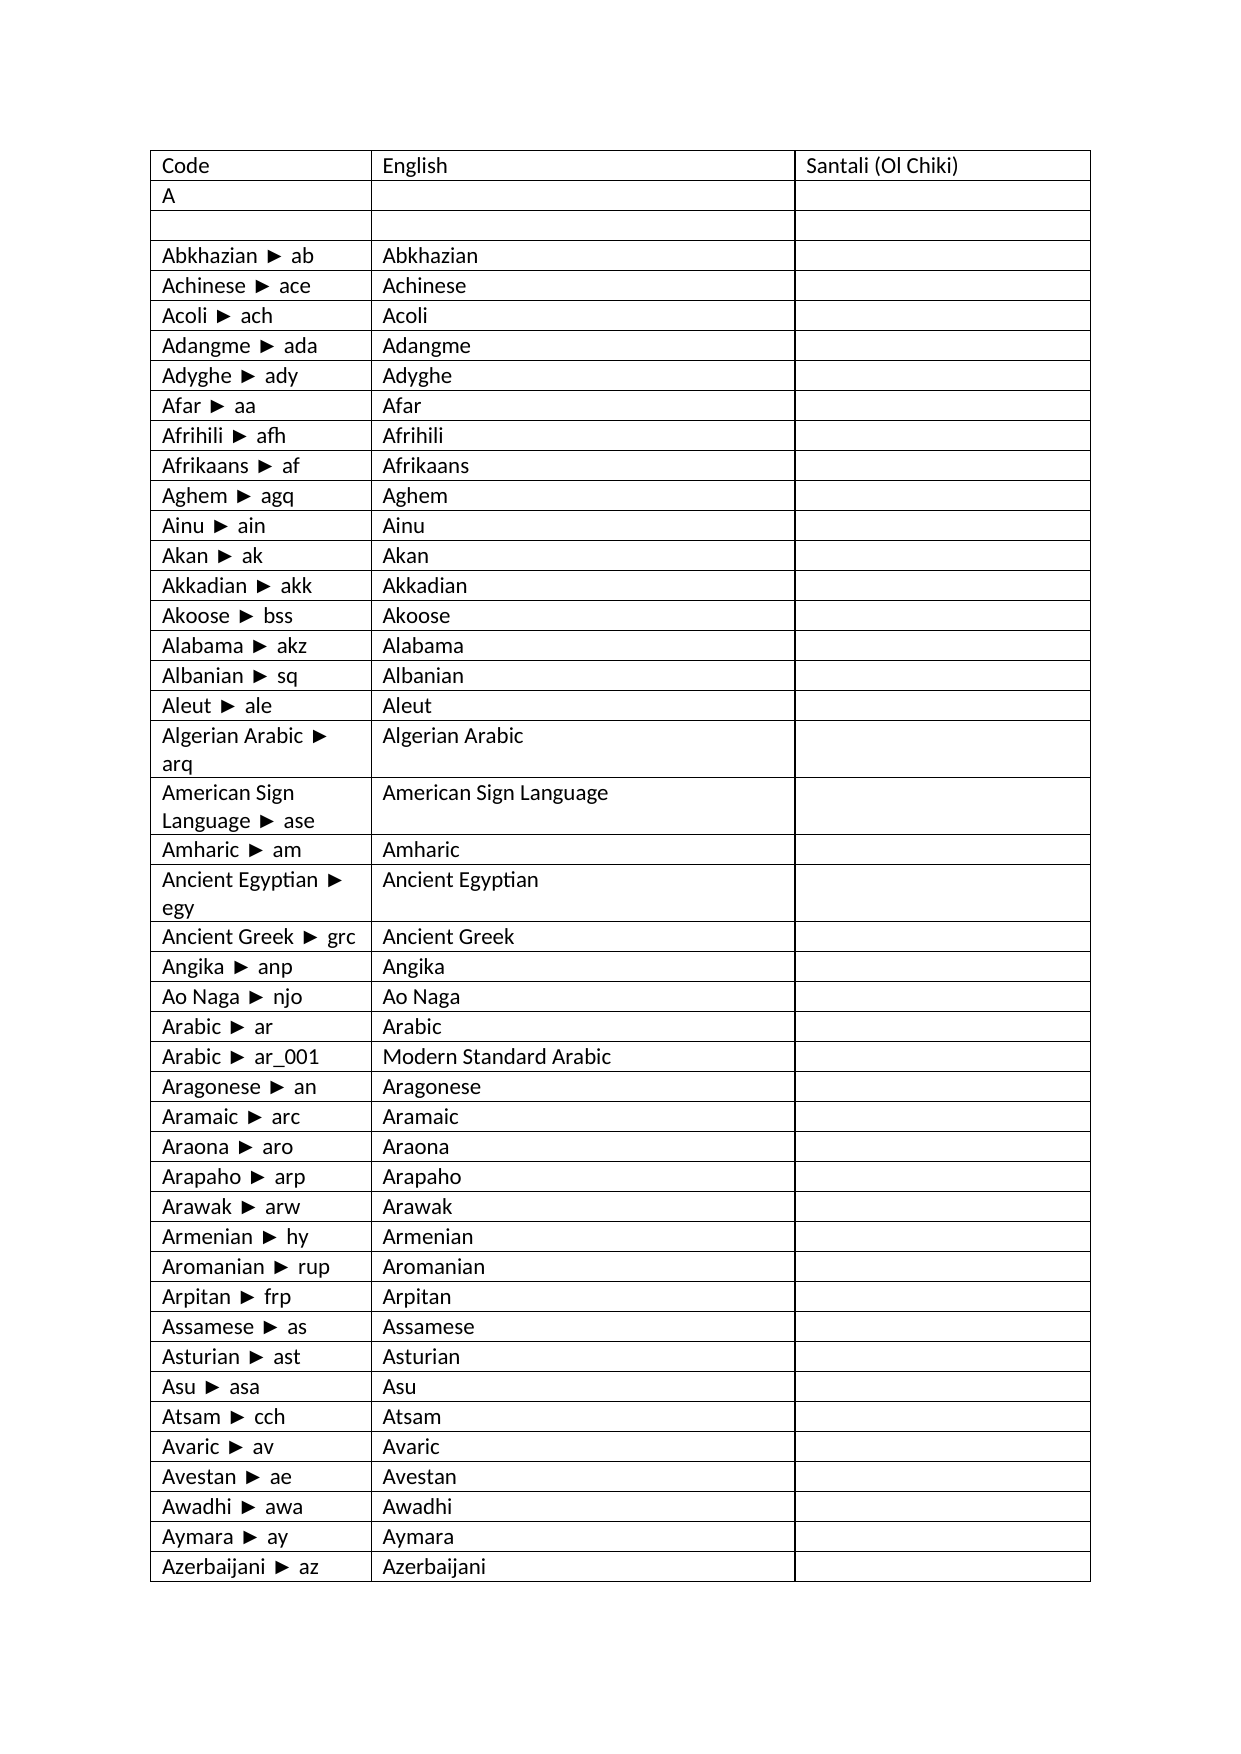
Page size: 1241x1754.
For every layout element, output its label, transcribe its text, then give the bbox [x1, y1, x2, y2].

table_cell [796, 1522, 1090, 1551]
table_cell American Sign Language ► ase [151, 778, 371, 834]
table_cell [796, 331, 1090, 360]
table_cell Acoli ► ach [151, 301, 371, 330]
table_cell Aromanian [372, 1252, 794, 1281]
table_cell Achinese [372, 271, 794, 300]
table_header English [372, 151, 794, 180]
table_cell Adangme [372, 331, 794, 360]
table_cell Asturian ► ast [151, 1342, 371, 1371]
table_cell Ainu [372, 511, 794, 540]
table_cell Ancient Egyptian ► egy [151, 865, 371, 921]
table_cell [796, 1042, 1090, 1071]
table_cell [796, 721, 1090, 777]
table_cell [796, 922, 1090, 951]
table_cell Afrihili [372, 421, 794, 450]
table_cell [796, 211, 1090, 240]
table_cell [372, 181, 794, 210]
table_cell Armenian ► hy [151, 1222, 371, 1251]
table_cell [796, 661, 1090, 690]
table_cell [796, 952, 1090, 981]
table_cell Algerian Arabic [372, 721, 794, 777]
table_cell [796, 1432, 1090, 1461]
table_cell Afrihili ► afh [151, 421, 371, 450]
table_cell Amharic [372, 835, 794, 864]
table_cell [796, 451, 1090, 480]
table_cell Albanian [372, 661, 794, 690]
table_cell [796, 301, 1090, 330]
table_cell Adyghe [372, 361, 794, 390]
table_cell [372, 211, 794, 240]
table_cell Abkhazian ► ab [151, 241, 371, 270]
table_header Santali (Ol Chiki) [796, 151, 1090, 180]
table_cell Akan ► ak [151, 541, 371, 570]
table_cell Assamese ► as [151, 1312, 371, 1341]
table_cell [796, 1372, 1090, 1401]
table_cell [796, 1012, 1090, 1041]
table_cell [796, 511, 1090, 540]
table_cell [796, 691, 1090, 720]
table_cell [796, 1282, 1090, 1311]
table_cell Ancient Greek ► grc [151, 922, 371, 951]
table_cell Ao Naga ► njo [151, 982, 371, 1011]
table_cell Asturian [372, 1342, 794, 1371]
table_cell [796, 1162, 1090, 1191]
table_cell Aramaic [372, 1102, 794, 1131]
table_cell Akan [372, 541, 794, 570]
table_cell [796, 1192, 1090, 1221]
table_cell Akoose ► bss [151, 601, 371, 630]
table_cell Akkadian ► akk [151, 571, 371, 600]
table_cell Asu ► asa [151, 1372, 371, 1401]
table_cell Aromanian ► rup [151, 1252, 371, 1281]
table_cell Adangme ► ada [151, 331, 371, 360]
table_cell Albanian ► sq [151, 661, 371, 690]
table_cell [796, 865, 1090, 921]
table_cell [796, 1072, 1090, 1101]
table_cell American Sign Language [372, 778, 794, 834]
table_cell [796, 1312, 1090, 1341]
table_cell [796, 481, 1090, 510]
table_cell Algerian Arabic ► arq [151, 721, 371, 777]
table_cell Arapaho [372, 1162, 794, 1191]
table_cell Aleut ► ale [151, 691, 371, 720]
table_cell Arabic [372, 1012, 794, 1041]
table_cell Aragonese ► an [151, 1072, 371, 1101]
table_cell [796, 1252, 1090, 1281]
table_cell Atsam [372, 1402, 794, 1431]
table_cell [796, 241, 1090, 270]
table_cell Ao Naga [372, 982, 794, 1011]
table_cell [796, 1132, 1090, 1161]
table_cell Arabic ► ar_001 [151, 1042, 371, 1071]
table_cell Awadhi ► awa [151, 1492, 371, 1521]
table_cell Assamese [372, 1312, 794, 1341]
table_cell [796, 1462, 1090, 1491]
table_cell Akkadian [372, 571, 794, 600]
table_cell [796, 421, 1090, 450]
table_cell Aragonese [372, 1072, 794, 1101]
table_cell Afar ► aa [151, 391, 371, 420]
table_cell Abkhazian [372, 241, 794, 270]
table_cell Armenian [372, 1222, 794, 1251]
table_cell Asu [372, 1372, 794, 1401]
table_cell Aghem ► agq [151, 481, 371, 510]
table_cell Afar [372, 391, 794, 420]
table_cell Arabic ► ar [151, 1012, 371, 1041]
table_cell [796, 1222, 1090, 1251]
table_cell Achinese ► ace [151, 271, 371, 300]
table_cell Afrikaans ► af [151, 451, 371, 480]
table_cell Akoose [372, 601, 794, 630]
table_cell [796, 181, 1090, 210]
table_cell Ainu ► ain [151, 511, 371, 540]
table_cell Azerbaijani [372, 1552, 794, 1581]
table_cell Aramaic ► arc [151, 1102, 371, 1131]
table_cell Angika ► anp [151, 952, 371, 981]
table_cell Avestan [372, 1462, 794, 1491]
table_cell [796, 271, 1090, 300]
table_cell Amharic ► am [151, 835, 371, 864]
table_cell Avaric ► av [151, 1432, 371, 1461]
table_cell [796, 982, 1090, 1011]
table_cell [796, 571, 1090, 600]
table_cell Angika [372, 952, 794, 981]
table_cell Alabama [372, 631, 794, 660]
table_cell Ancient Greek [372, 922, 794, 951]
table_cell [796, 1102, 1090, 1131]
table_cell Modern Standard Arabic [372, 1042, 794, 1071]
table_cell [796, 1552, 1090, 1581]
table_cell A [151, 181, 371, 210]
table_cell [796, 778, 1090, 834]
table_cell Arapaho ► arp [151, 1162, 371, 1191]
table_cell Arpitan [372, 1282, 794, 1311]
table_cell Avaric [372, 1432, 794, 1461]
table_cell Araona ► aro [151, 1132, 371, 1161]
table_header Code [151, 151, 371, 180]
table_cell Azerbaijani ► az [151, 1552, 371, 1581]
table_cell [796, 361, 1090, 390]
table_cell [796, 541, 1090, 570]
table_cell Acoli [372, 301, 794, 330]
table_cell [796, 601, 1090, 630]
table_cell [796, 1342, 1090, 1371]
table_cell Arawak [372, 1192, 794, 1221]
table_cell Avestan ► ae [151, 1462, 371, 1491]
table_cell [796, 391, 1090, 420]
table_cell Aghem [372, 481, 794, 510]
table_cell [796, 835, 1090, 864]
table_cell Afrikaans [372, 451, 794, 480]
table_cell [796, 1492, 1090, 1521]
table_cell Aymara [372, 1522, 794, 1551]
table_cell Ancient Egyptian [372, 865, 794, 921]
table_cell [796, 1402, 1090, 1431]
table_cell [796, 631, 1090, 660]
table_cell [151, 211, 371, 240]
table_cell Arawak ► arw [151, 1192, 371, 1221]
table_cell Adyghe ► ady [151, 361, 371, 390]
table_cell Atsam ► cch [151, 1402, 371, 1431]
table_cell Aymara ► ay [151, 1522, 371, 1551]
table_cell Alabama ► akz [151, 631, 371, 660]
table_cell Aleut [372, 691, 794, 720]
table_cell Awadhi [372, 1492, 794, 1521]
table_cell Arpitan ► frp [151, 1282, 371, 1311]
table_cell Araona [372, 1132, 794, 1161]
